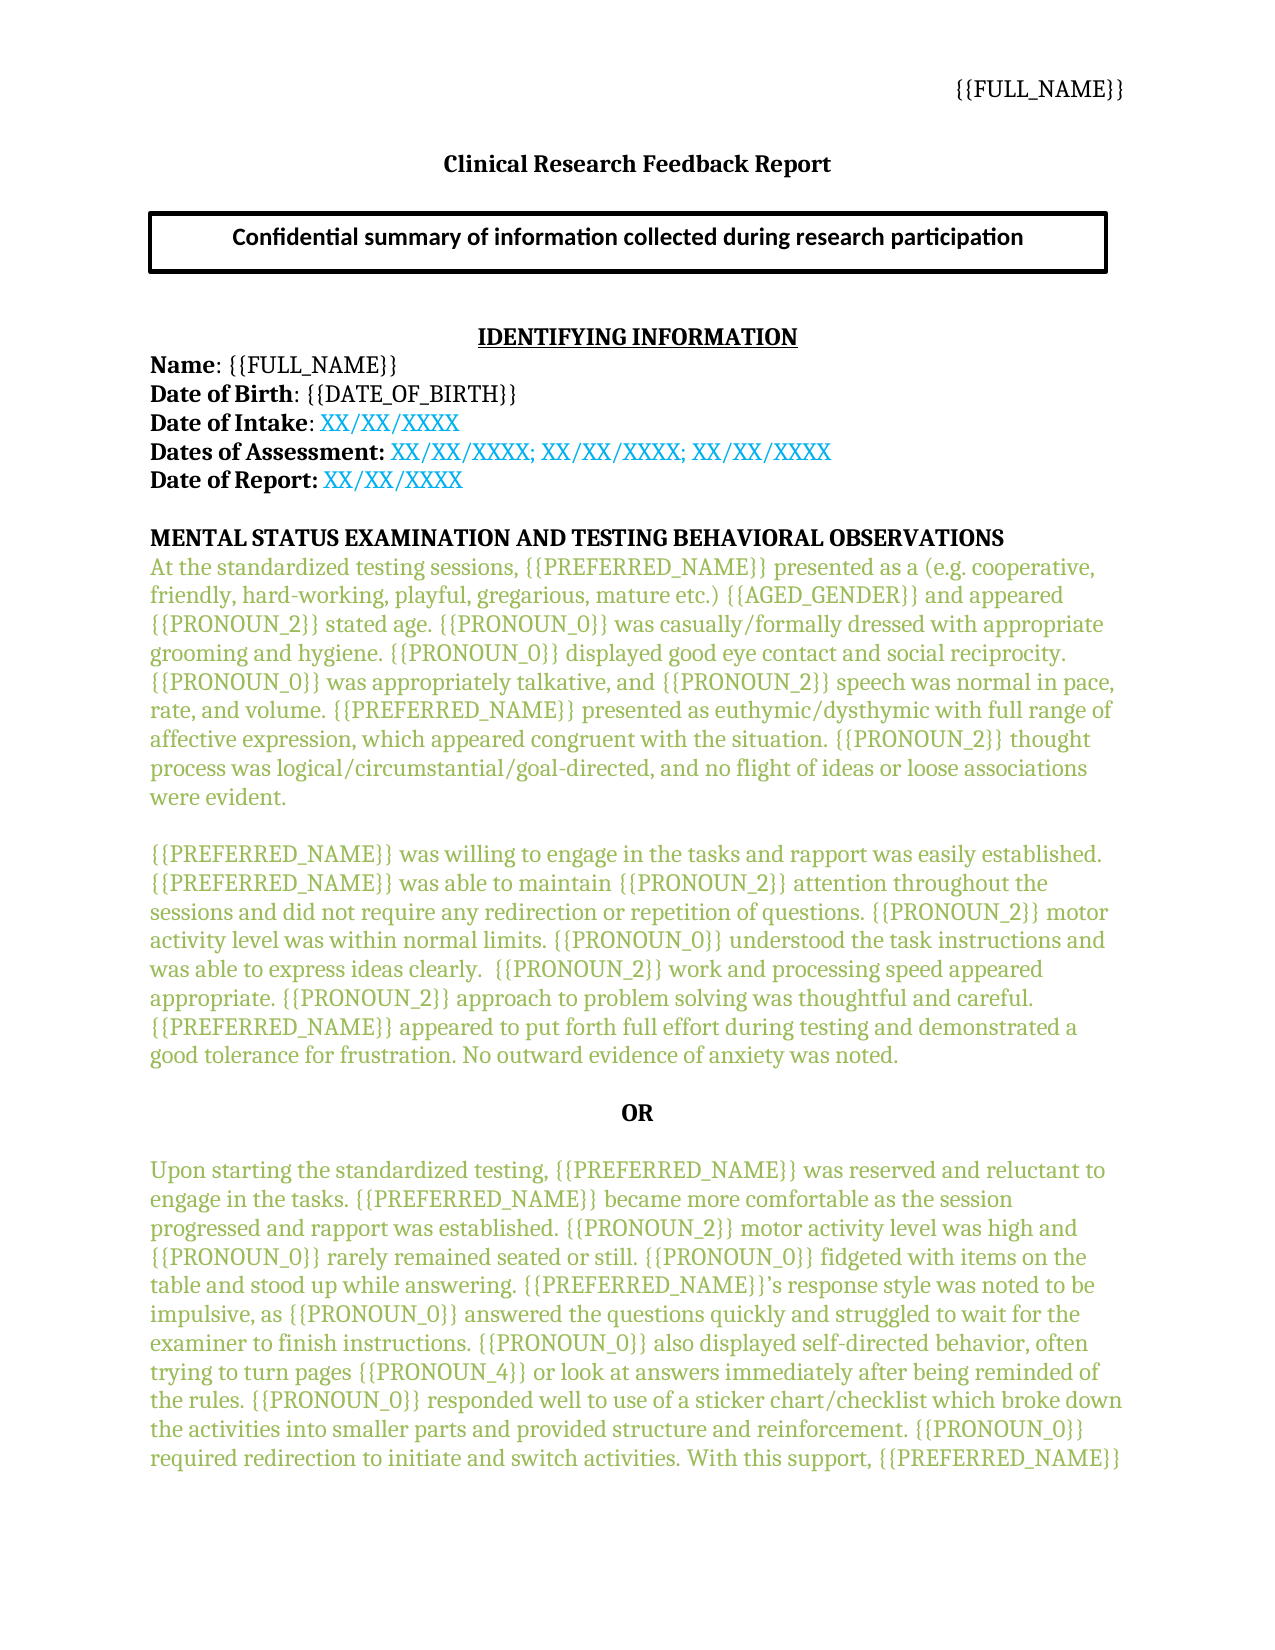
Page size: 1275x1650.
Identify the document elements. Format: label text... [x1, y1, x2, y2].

text Date of Intake: XX/XX/XXXX [150, 409, 1125, 437]
text {{PREFERRED_NAME}} was willing to engage in the tasks and rapport was easily established. {{PREFERRED_NAME}} was able to maintain {{PRONOUN_2}} attention throughout the sessions and did not require any redirection or repetition of questions. {{PRONOUN_2}} motor activity level was within normal limits. {{PRONOUN_0}} understood the task instructions and was able to express ideas clearly. {{PRONOUN_2}} work and processing speed appeared appropriate. {{PRONOUN_2}} approach to problem solving was thoughtful and careful. {{PREFERRED_NAME}} appeared to put forth full effort during testing and demonstrated a good tolerance for frustration. No outward evidence of anxiety was noted. [150, 840, 1125, 1070]
text Dates of Assessment: XX/XX/XXXX; XX/XX/XXXX; XX/XX/XXXX [150, 437, 1125, 466]
text Name: {{FULL_NAME}} [150, 351, 1125, 380]
text Date of Report: XX/XX/XXXX [150, 466, 1125, 495]
text IDENTIFYING INFORMATION [150, 322, 1125, 351]
text At the standardized testing sessions, {{PREFERRED_NAME}} presented as a (e.g. cooperative, friendly, hard-working, playful, gregarious, mature etc.) {{AGED_GENDER}} and appeared {{PRONOUN_2}} stated age. {{PRONOUN_0}} was casually/formally dressed with appropriate grooming and hygiene. {{PRONOUN_0}} displayed good eye contact and social reciprocity. {{PRONOUN_0}} was appropriately talkative, and {{PRONOUN_2}} speech was normal in pace, rate, and volume. {{PREFERRED_NAME}} presented as euthymic/dysthymic with full range of affective expression, which appeared congruent with the situation. {{PRONOUN_2}} thought process was logical/circumstantial/goal-directed, and no flight of ideas or loose associations were evident. [150, 552, 1125, 811]
text OR [150, 1099, 1125, 1127]
subtitle MENTAL STATUS EXAMINATION AND TESTING BEHAVIORAL OBSERVATIONS [150, 524, 1125, 552]
text Clinical Research Feedback Report [150, 150, 1125, 179]
text Date of Birth: {{DATE_OF_BIRTH}} [150, 380, 1125, 409]
